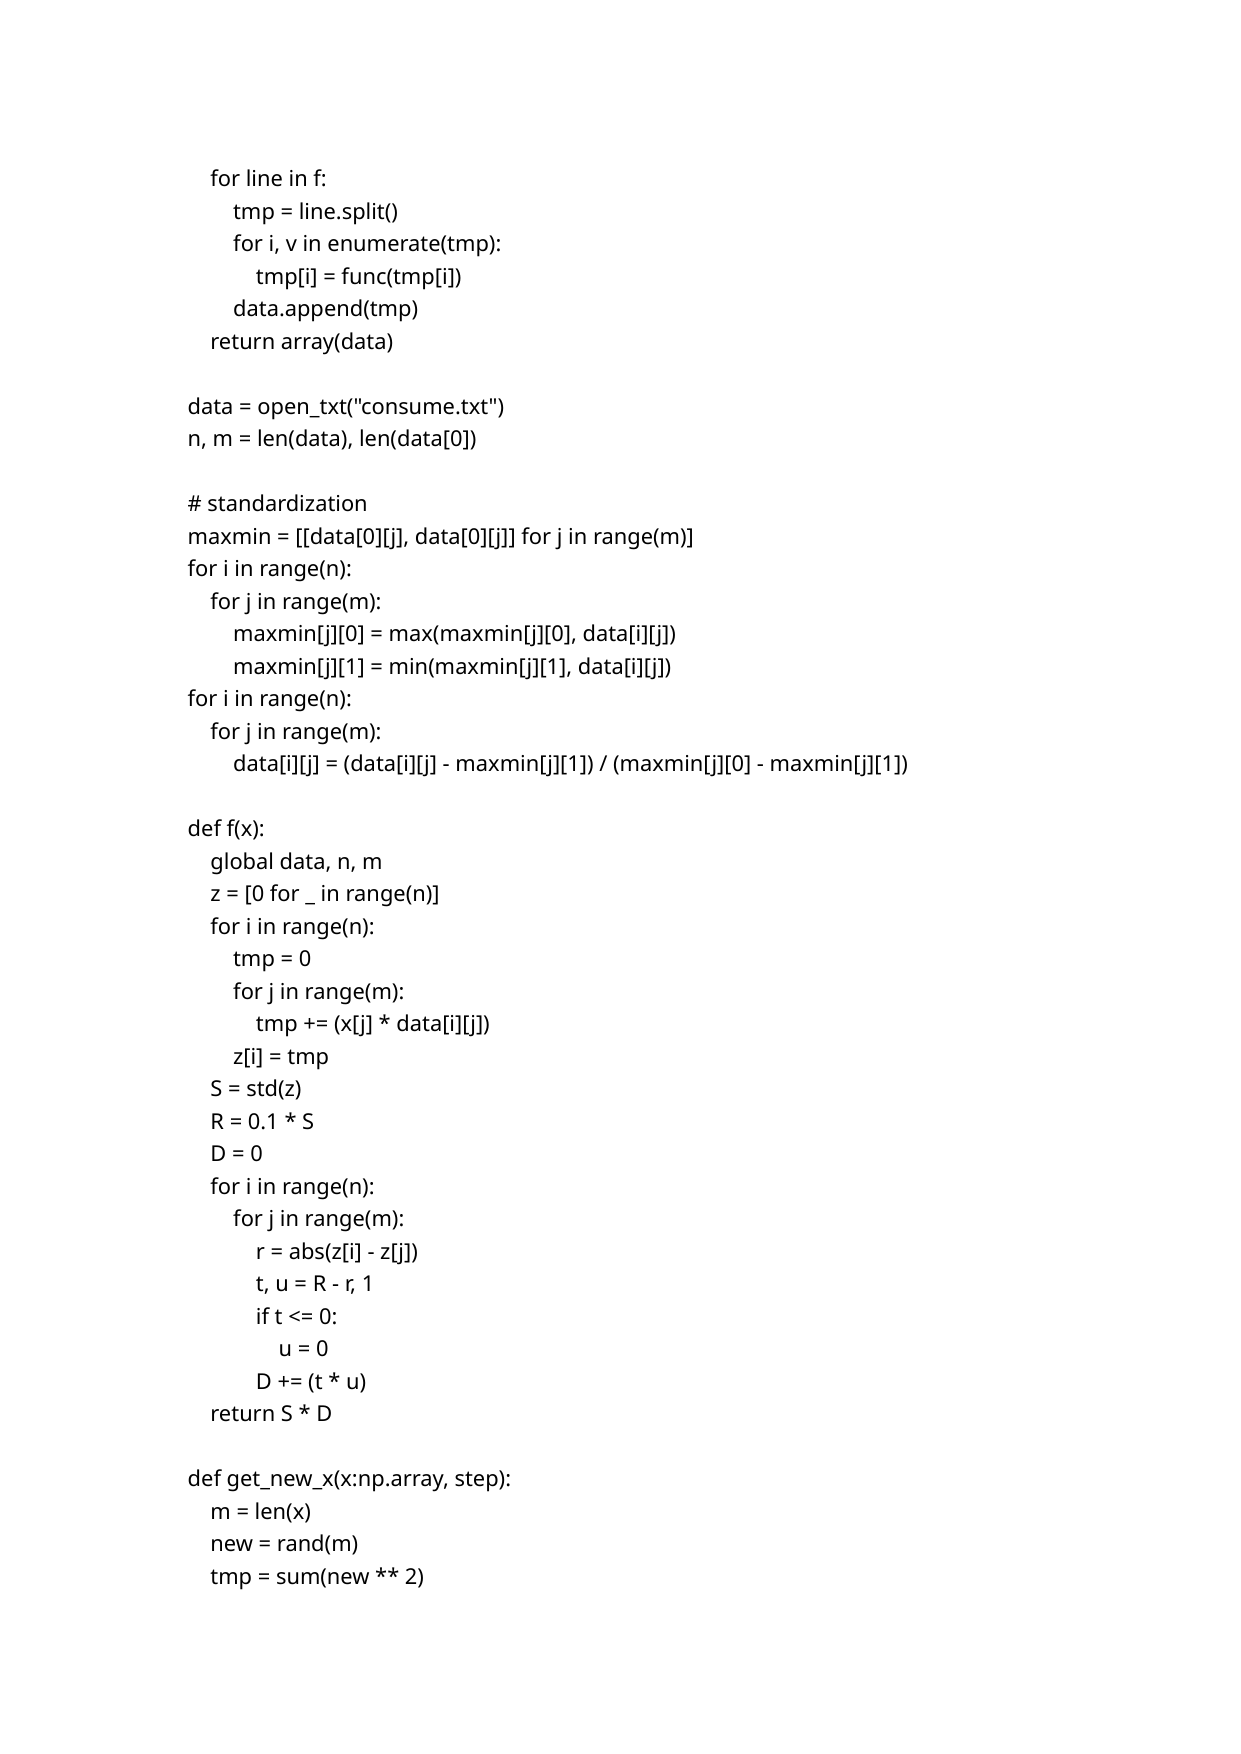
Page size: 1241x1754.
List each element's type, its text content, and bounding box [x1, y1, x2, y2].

text data = open_txt("consume.txt") [187, 389, 1053, 422]
text maxmin[j][1] = min(maxmin[j][1], data[i][j]) [187, 649, 1053, 682]
text maxmin[j][0] = max(maxmin[j][0], data[i][j]) [187, 617, 1053, 649]
text new = rand(m) [187, 1527, 1053, 1559]
text def f(x): [187, 812, 1053, 844]
text maxmin = [[data[0][j], data[0][j]] for j in range(m)] [187, 519, 1053, 552]
text r = abs(z[i] - z[j]) [187, 1234, 1053, 1267]
text D += (t * u) [187, 1364, 1053, 1397]
text u = 0 [187, 1332, 1053, 1364]
text R = 0.1 * S [187, 1104, 1053, 1137]
text n, m = len(data), len(data[0]) [187, 422, 1053, 454]
text D = 0 [187, 1137, 1053, 1169]
text tmp += (x[j] * data[i][j]) [187, 1007, 1053, 1039]
text for line in f: [187, 162, 1053, 194]
text tmp = sum(new ** 2) [187, 1559, 1053, 1592]
text for j in range(m): [187, 714, 1053, 747]
text for i, v in enumerate(tmp): [187, 227, 1053, 259]
text m = len(x) [187, 1494, 1053, 1527]
text for i in range(n): [187, 1169, 1053, 1202]
text global data, n, m [187, 844, 1053, 877]
text # standardization [187, 487, 1053, 519]
text return S * D [187, 1397, 1053, 1429]
text if t <= 0: [187, 1299, 1053, 1332]
text for j in range(m): [187, 974, 1053, 1007]
text def get_new_x(x:np.array, step): [187, 1462, 1053, 1494]
text tmp = line.split() [187, 194, 1053, 227]
text S = std(z) [187, 1072, 1053, 1104]
text t, u = R - r, 1 [187, 1267, 1053, 1299]
text z = [0 for _ in range(n)] [187, 877, 1053, 909]
text for j in range(m): [187, 584, 1053, 617]
text return array(data) [187, 324, 1053, 357]
text for j in range(m): [187, 1202, 1053, 1234]
text data.append(tmp) [187, 292, 1053, 324]
text for i in range(n): [187, 909, 1053, 942]
text data[i][j] = (data[i][j] - maxmin[j][1]) / (maxmin[j][0] - maxmin[j][1]) [187, 747, 1053, 779]
text for i in range(n): [187, 682, 1053, 714]
text tmp = 0 [187, 942, 1053, 974]
text for i in range(n): [187, 552, 1053, 584]
text z[i] = tmp [187, 1039, 1053, 1072]
text tmp[i] = func(tmp[i]) [187, 259, 1053, 292]
